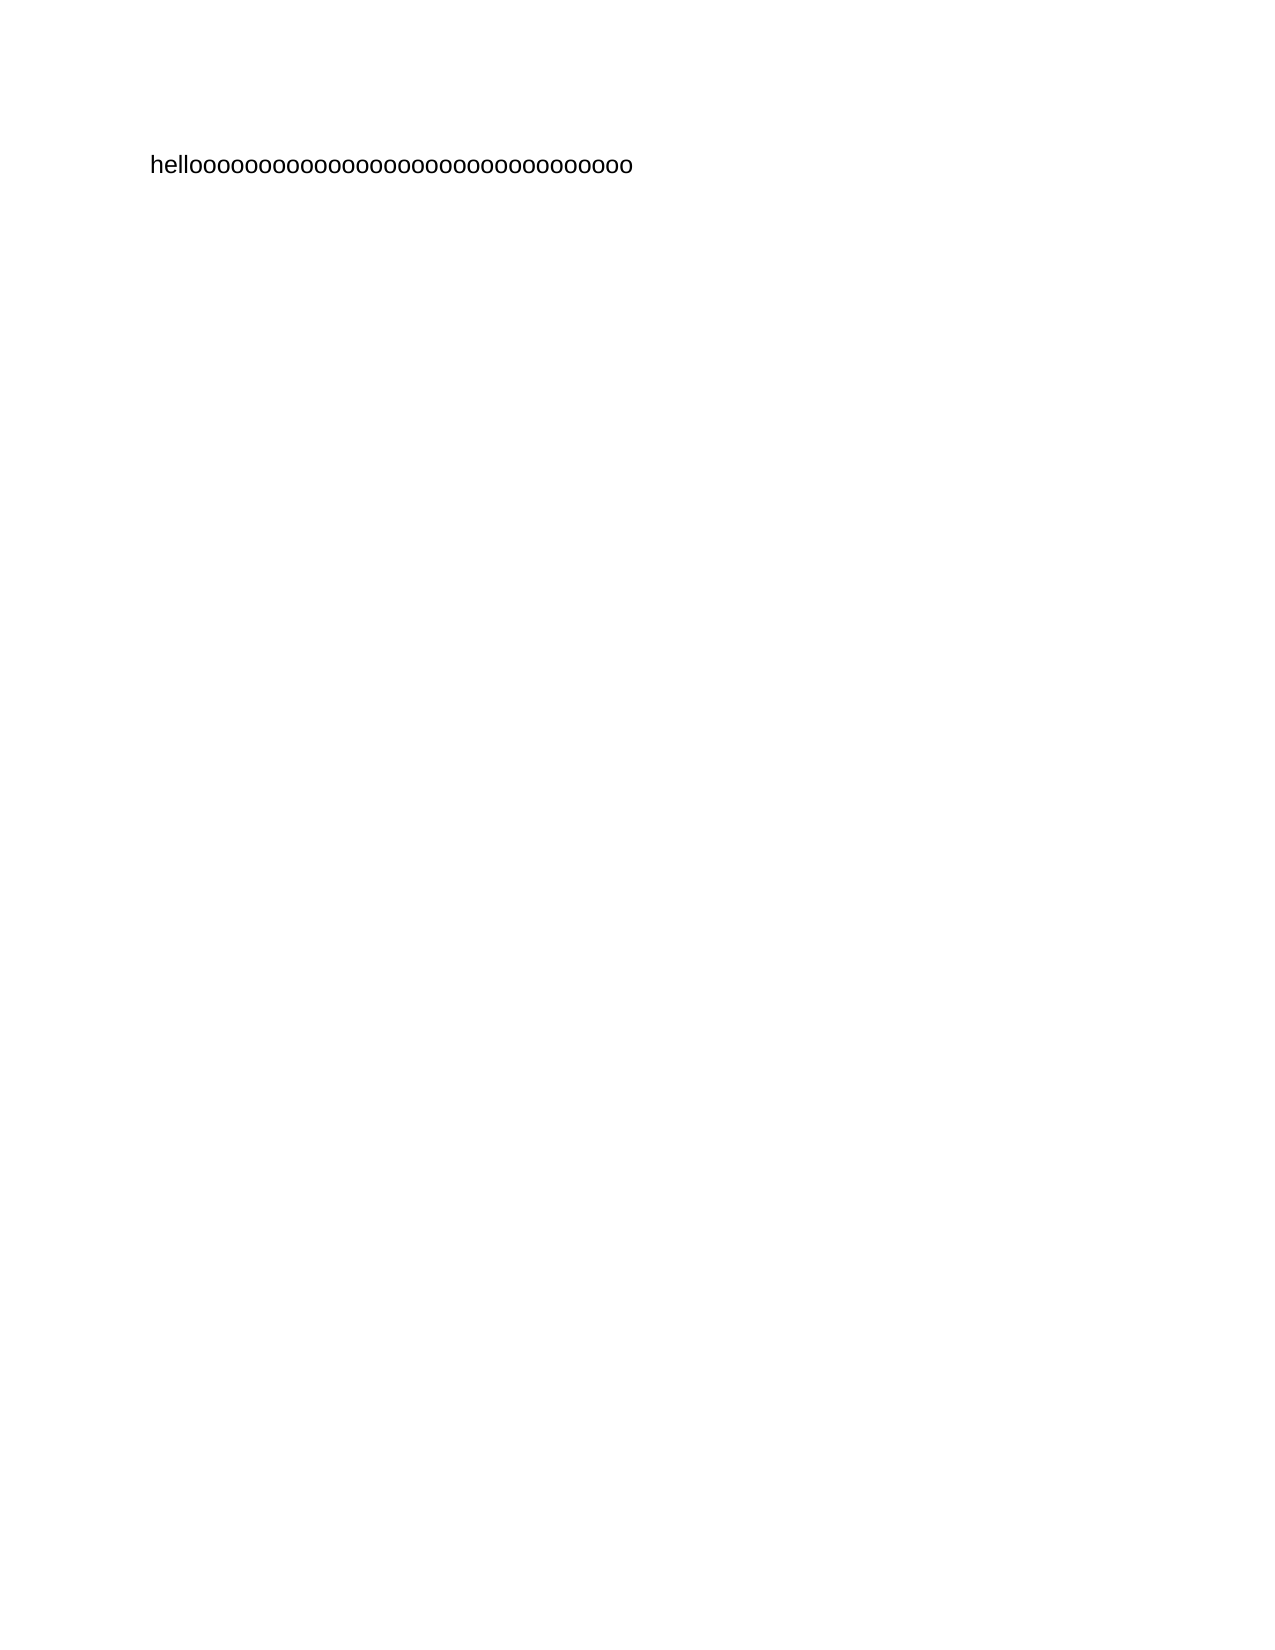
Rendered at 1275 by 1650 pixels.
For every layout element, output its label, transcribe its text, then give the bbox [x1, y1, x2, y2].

text helloooooooooooooooooooooooooooooooo [150, 150, 1125, 179]
